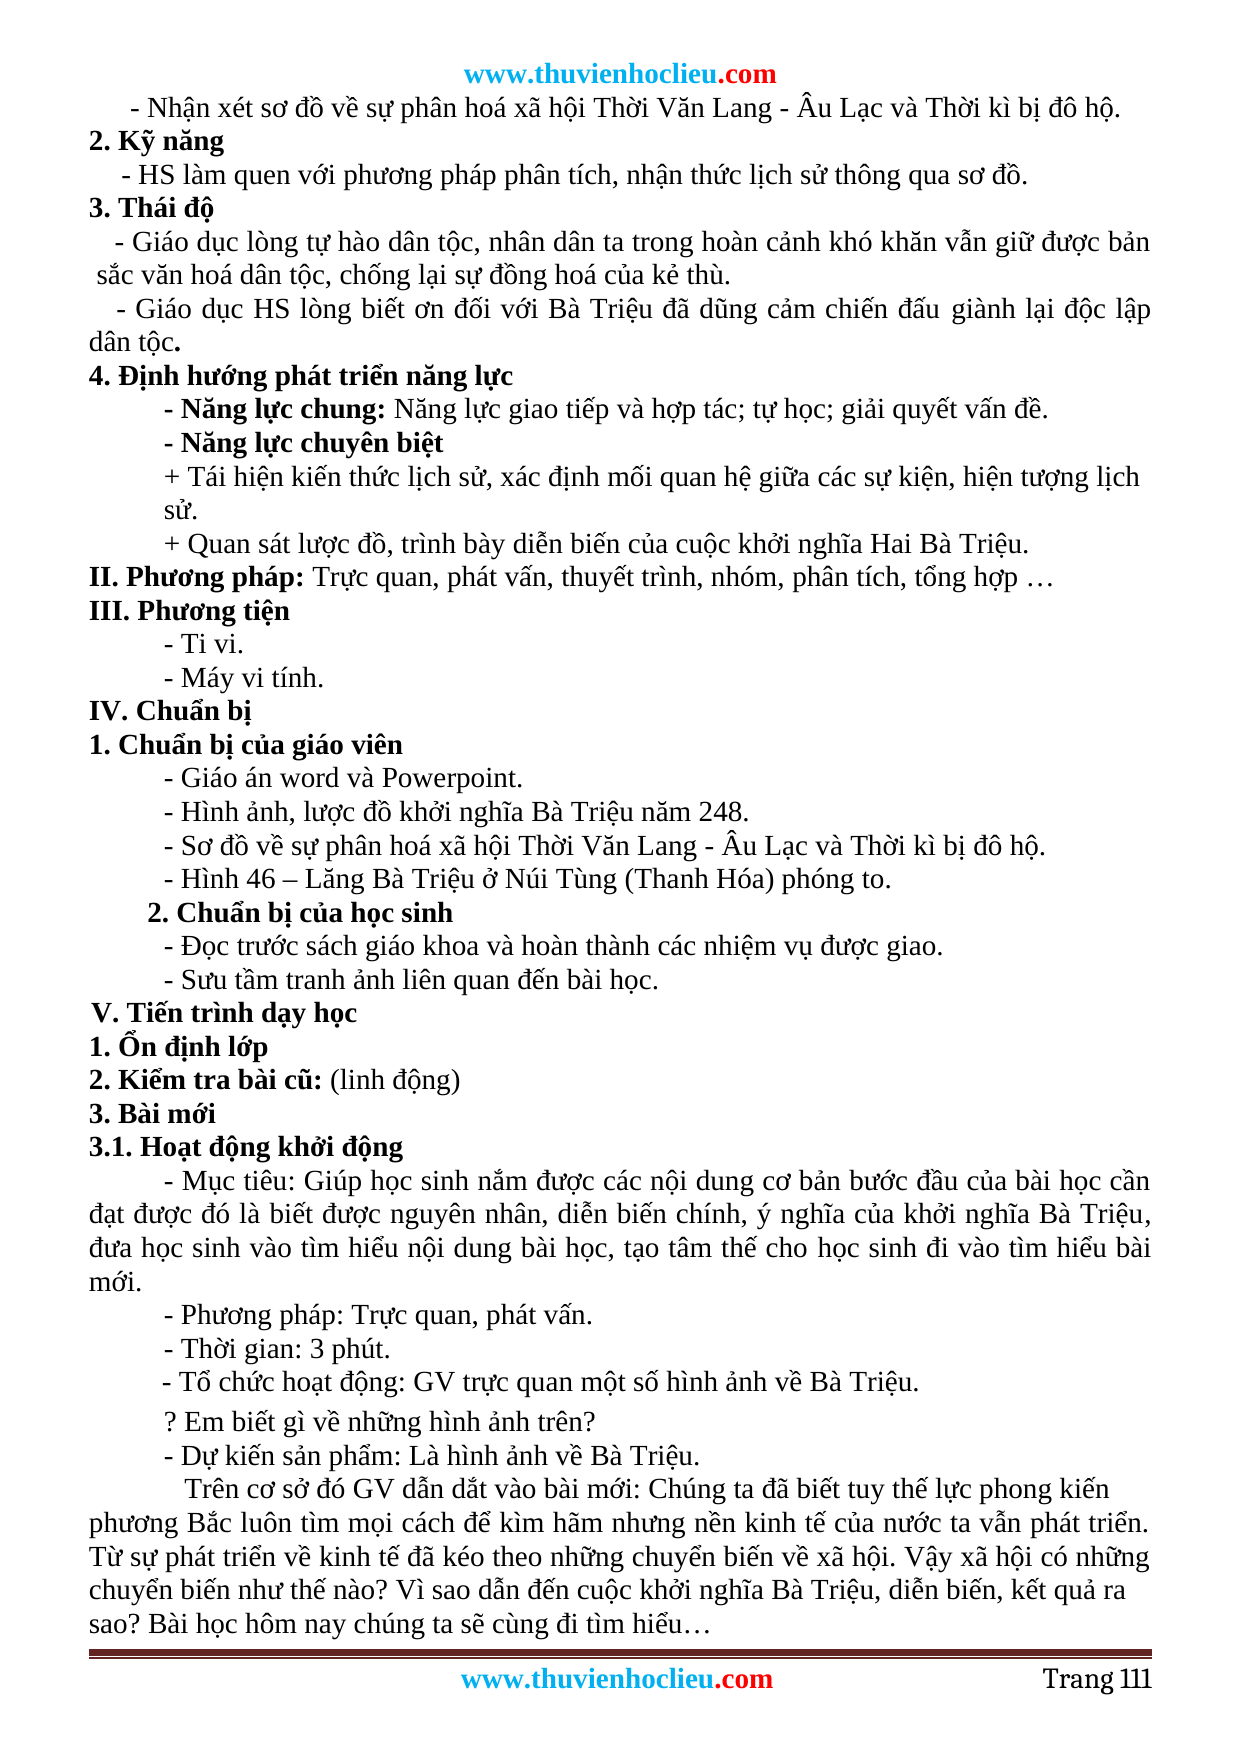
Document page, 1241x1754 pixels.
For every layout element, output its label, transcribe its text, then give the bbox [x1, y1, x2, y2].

text ? Em biết gì về những hình ảnh trên? [164, 1404, 1152, 1438]
text sao? Bài học hôm nay chúng ta sẽ cùng đi tìm hiểu… [89, 1606, 1152, 1639]
text IV. Chuẩn bị [89, 693, 1152, 727]
text 1. Ổn định lớp [89, 1029, 1145, 1062]
text 4. Định hướng phát triển năng lực [89, 358, 1152, 392]
text 3. Thái độ [89, 190, 1077, 224]
text + Quan sát lược đồ, trình bày diễn biến của cuộc khởi nghĩa Hai Bà Triệu. [164, 526, 1152, 559]
text - Ti vi. [89, 626, 1152, 660]
text 3. Bài mới [89, 1096, 1145, 1129]
text - Hình ảnh, lược đồ khởi nghĩa Bà Triệu năm 248. [89, 794, 1152, 828]
text - Dự kiến sản phẩm: Là hình ảnh về Bà Triệu. [164, 1438, 1152, 1472]
text - Máy vi tính. [89, 660, 1152, 693]
text - Thời gian: 3 phút. [164, 1331, 1152, 1364]
text - Sơ đồ về sự phân hoá xã hội Thời Văn Lang - Âu Lạc và Thời kì bị đô hộ. [89, 828, 1152, 861]
text - Giáo án word và Powerpoint. [89, 761, 1152, 794]
text - Sưu tầm tranh ảnh liên quan đến bài học. [89, 962, 1152, 995]
text 3.1. Hoạt động khởi động [89, 1129, 1152, 1163]
text - Phương pháp: Trực quan, phát vấn. [164, 1297, 1152, 1331]
text II. Phương pháp: Trực quan, phát vấn, thuyết trình, nhóm, phân tích, tổng hợp … [89, 559, 1152, 593]
text - Nhận xét sơ đồ về sự phân hoá xã hội Thời Văn Lang - Âu Lạc và Thời kì bị đô hộ. [89, 90, 1152, 123]
text + Tái hiện kiến thức lịch sử, xác định mối quan hệ giữa các sự kiện, hiện tượng lịch sử. [164, 459, 1152, 526]
text - Mục tiêu: Giúp học sinh nắm được các nội dung cơ bản bước đầu của bài học cần đạt được đó là biết được nguyên nhân, diễn biến chính, ý nghĩa của khởi nghĩa Bà Triệu, đưa học sinh vào tìm hiểu nội dung bài học, tạo tâm thế cho học sinh đi vào tìm hiểu bài mới. [89, 1163, 1152, 1297]
text - Đọc trước sách giáo khoa và hoàn thành các nhiệm vụ được giao. [89, 928, 1152, 962]
text - HS làm quen với phương pháp phân tích, nhận thức lịch sử thông qua sơ đồ. [89, 157, 1152, 190]
text 2. Kỹ năng [89, 123, 1152, 157]
text 2. Chuẩn bị của học sinh [89, 895, 1152, 928]
text - Năng lực chung: Năng lực giao tiếp và hợp tác; tự học; giải quyết vấn đề. [89, 392, 1152, 425]
text 1. Chuẩn bị của giáo viên [89, 727, 1152, 761]
text - Hình 46 – Lăng Bà Triệu ở Núi Tùng (Thanh Hóa) phóng to. [89, 861, 1152, 895]
text - Năng lực chuyên biệt [89, 425, 1152, 459]
text V. Tiến trình dạy học [76, 995, 1145, 1029]
text - Giáo dục lòng tự hào dân tộc, nhân dân ta trong hoàn cảnh khó khăn vẫn giữ được bản sắc văn hoá dân tộc, chống lại sự đồng hoá của kẻ thù. [96, 224, 1152, 291]
text - Giáo dục HS lòng biết ơn đối với Bà Triệu đã dũng cảm chiến đấu giành lại độc lập dân tộc. [89, 291, 1152, 358]
text phương Bắc luôn tìm mọi cách để kìm hãm nhưng nền kinh tế của nước ta vẫn phát triển. Từ sự phát triển về kinh tế đã kéo theo những chuyển biến về xã hội. Vậy xã hội có những chuyển biến như thế nào? Vì sao dẫn đến cuộc khởi nghĩa Bà Triệu, diễn biến, kết quả ra [89, 1505, 1152, 1606]
text Trên cơ sở đó GV dẫn dắt vào bài mới: Chúng ta đã biết tuy thế lực phong kiến [89, 1472, 1152, 1505]
text - Tổ chức hoạt động: GV trực quan một số hình ảnh về Bà Triệu. [89, 1364, 1152, 1398]
text 2. Kiểm tra bài cũ: (linh động) [89, 1062, 1145, 1096]
text III. Phương tiện [89, 593, 1077, 626]
